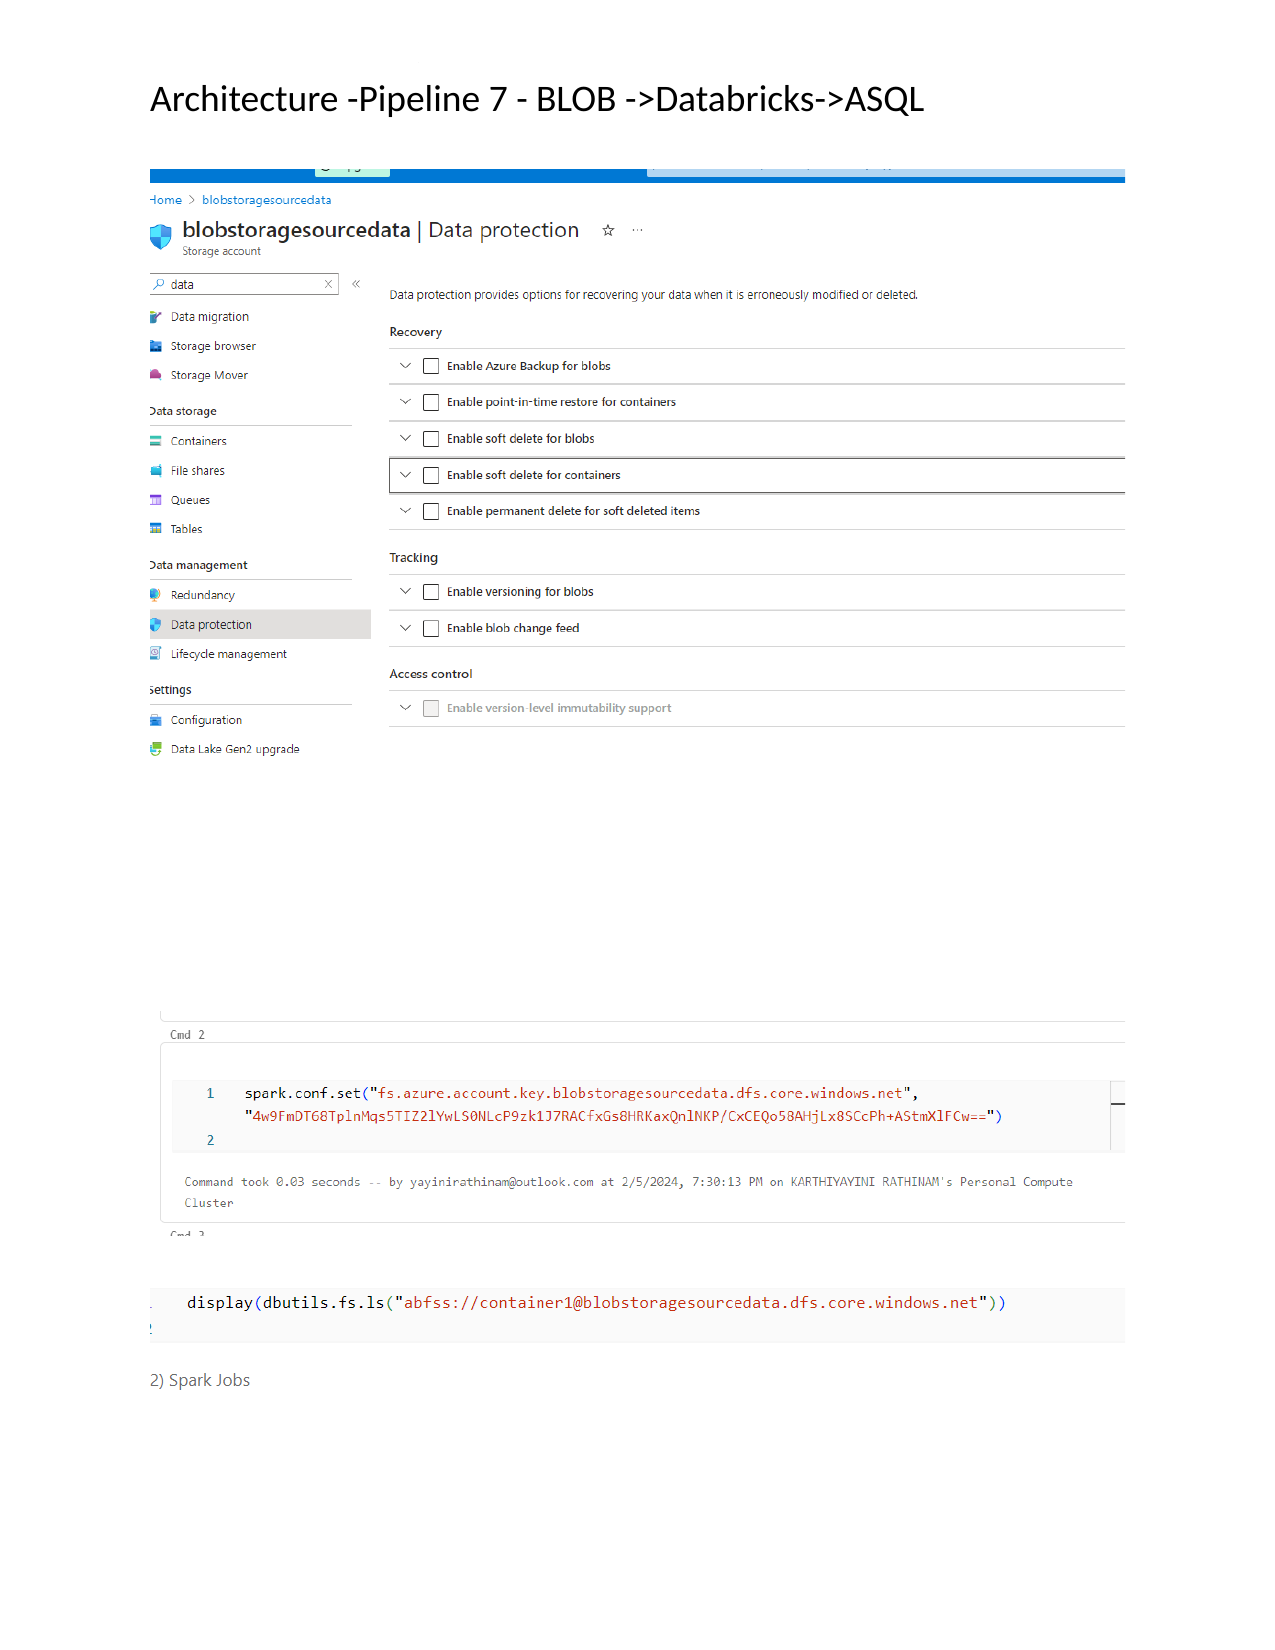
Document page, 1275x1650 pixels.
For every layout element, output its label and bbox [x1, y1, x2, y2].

picture [150, 1011, 1125, 1236]
picture [150, 169, 1125, 852]
picture [150, 1254, 1125, 1392]
